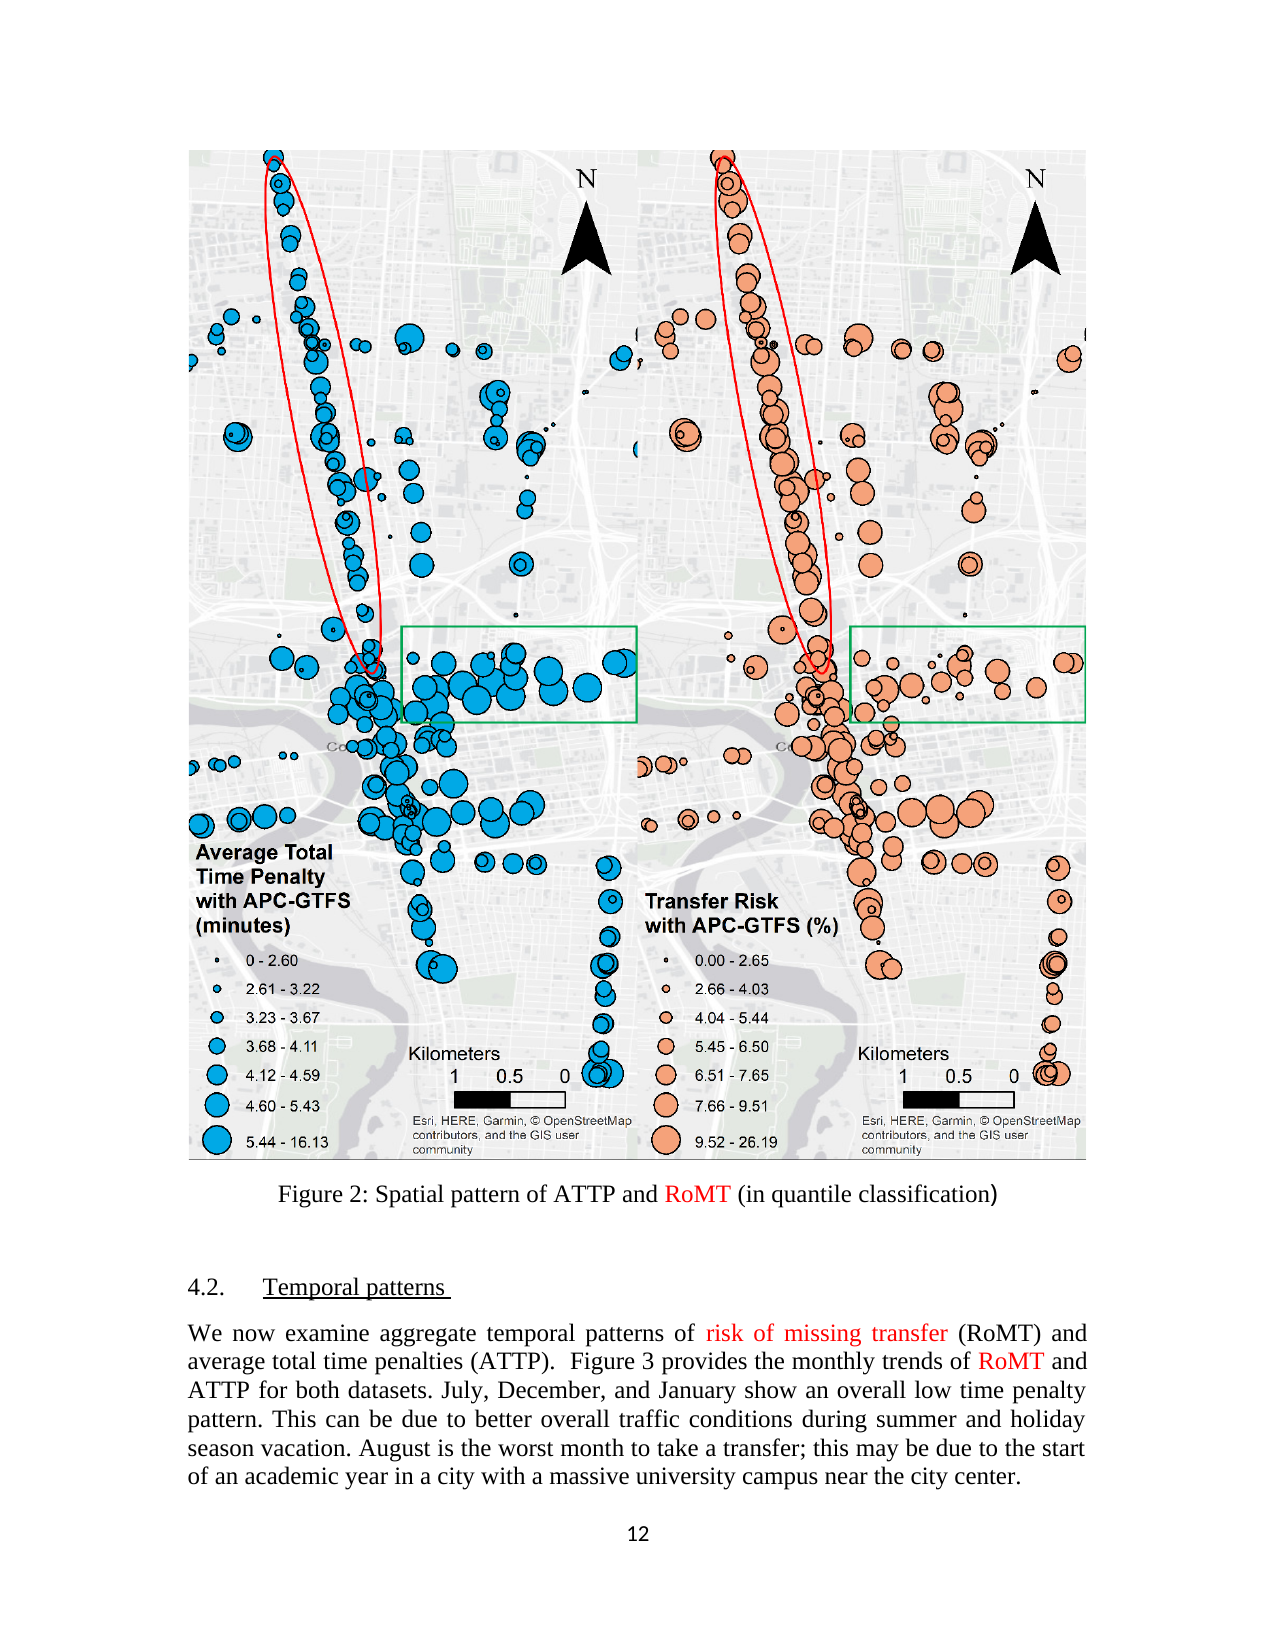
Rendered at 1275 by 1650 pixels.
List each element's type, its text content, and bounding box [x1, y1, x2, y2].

text Figure 2: Spatial pattern of ATTP and RoMT (in quantile classification) [187, 1176, 1087, 1210]
text We now examine aggregate temporal patterns of risk of missing transfer (RoMT) and average total time penalties (ATTP). Figure 3 provides the monthly trends of RoMT and ATTP for both datasets. July, December, and January show an overall low time penalty pattern. This can be due to better overall traffic conditions during summer and holiday season vacation. August is the worst month to take a transfer; this may be due to the start of an academic year in a city with a massive university campus near the city center. [187, 1318, 1087, 1490]
list Temporal patterns [187, 1272, 1087, 1301]
picture [188, 150, 1087, 1160]
